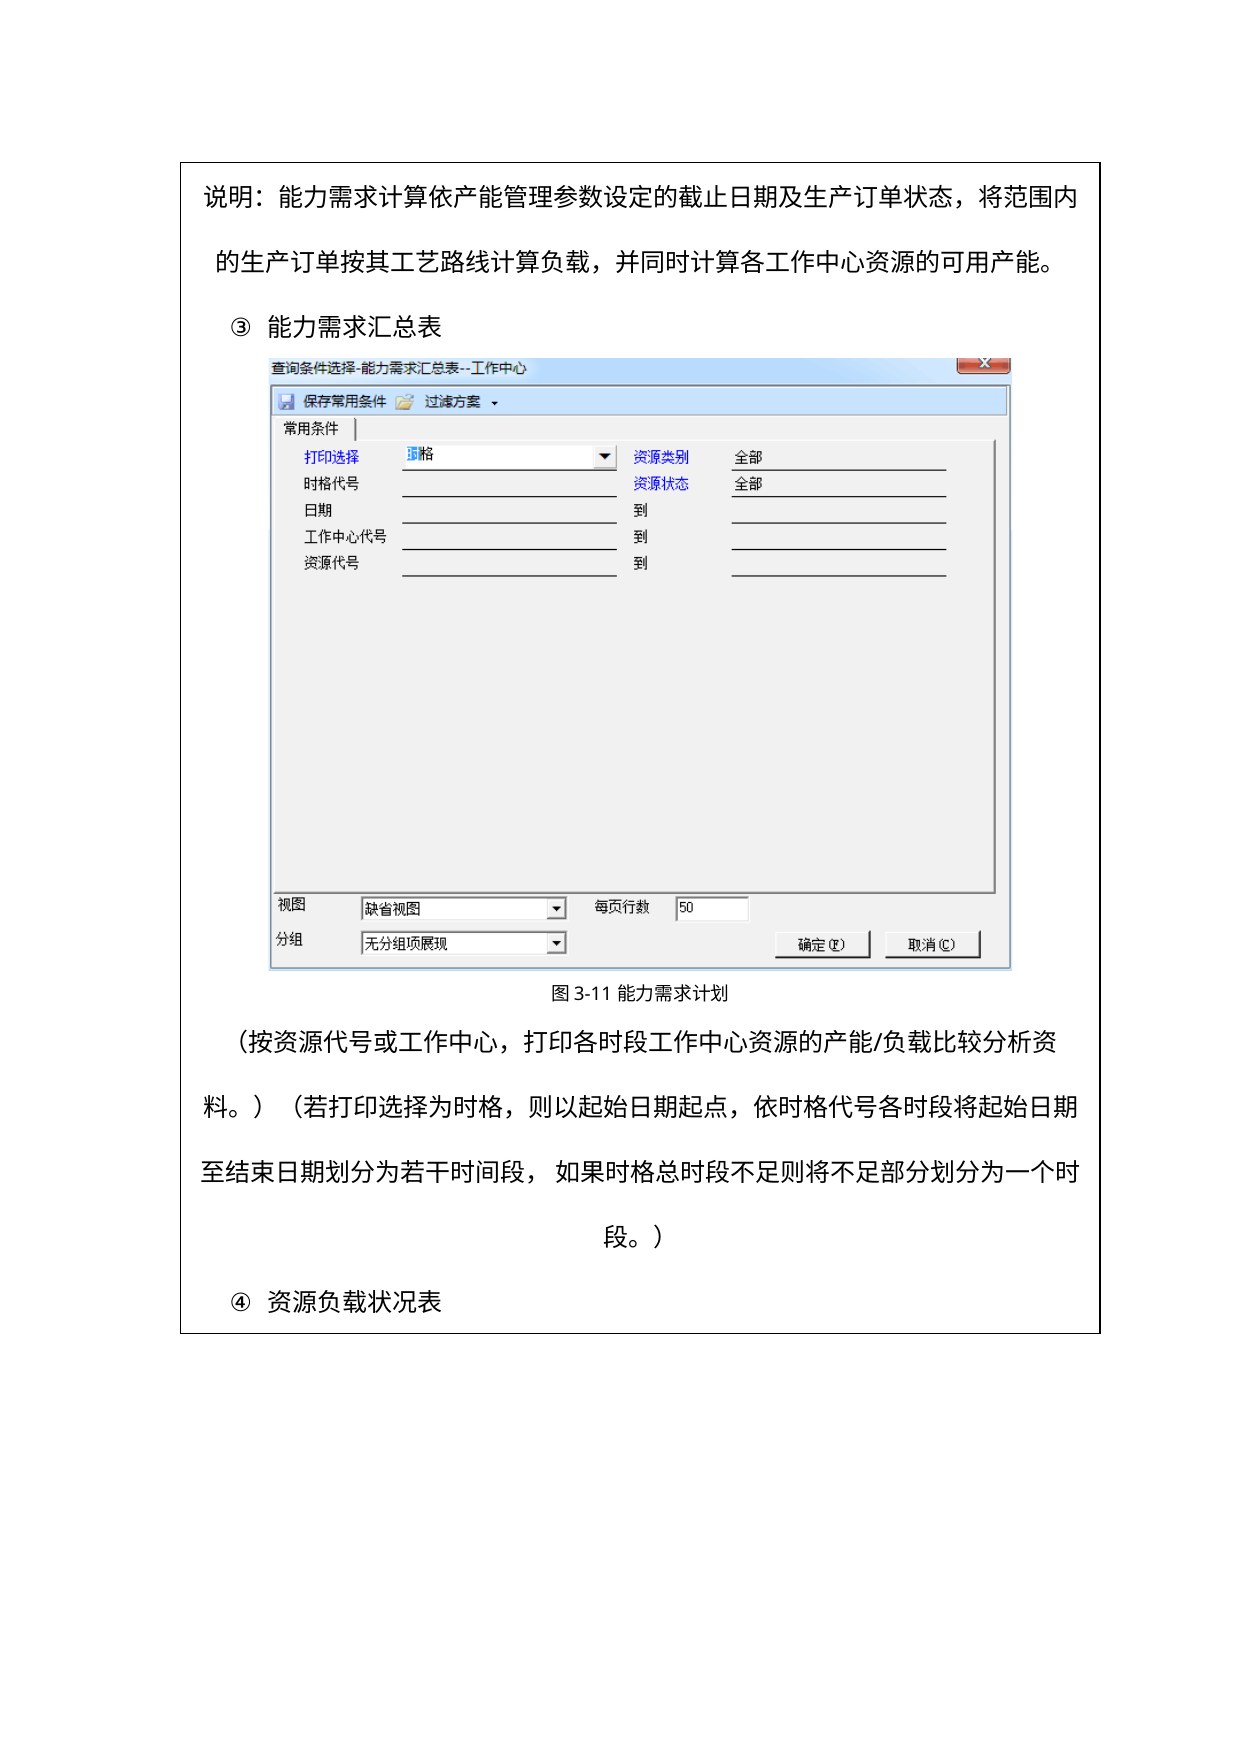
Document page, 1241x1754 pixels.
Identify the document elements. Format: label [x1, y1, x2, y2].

picture [268, 358, 1013, 971]
table_cell [181, 163, 1099, 1333]
